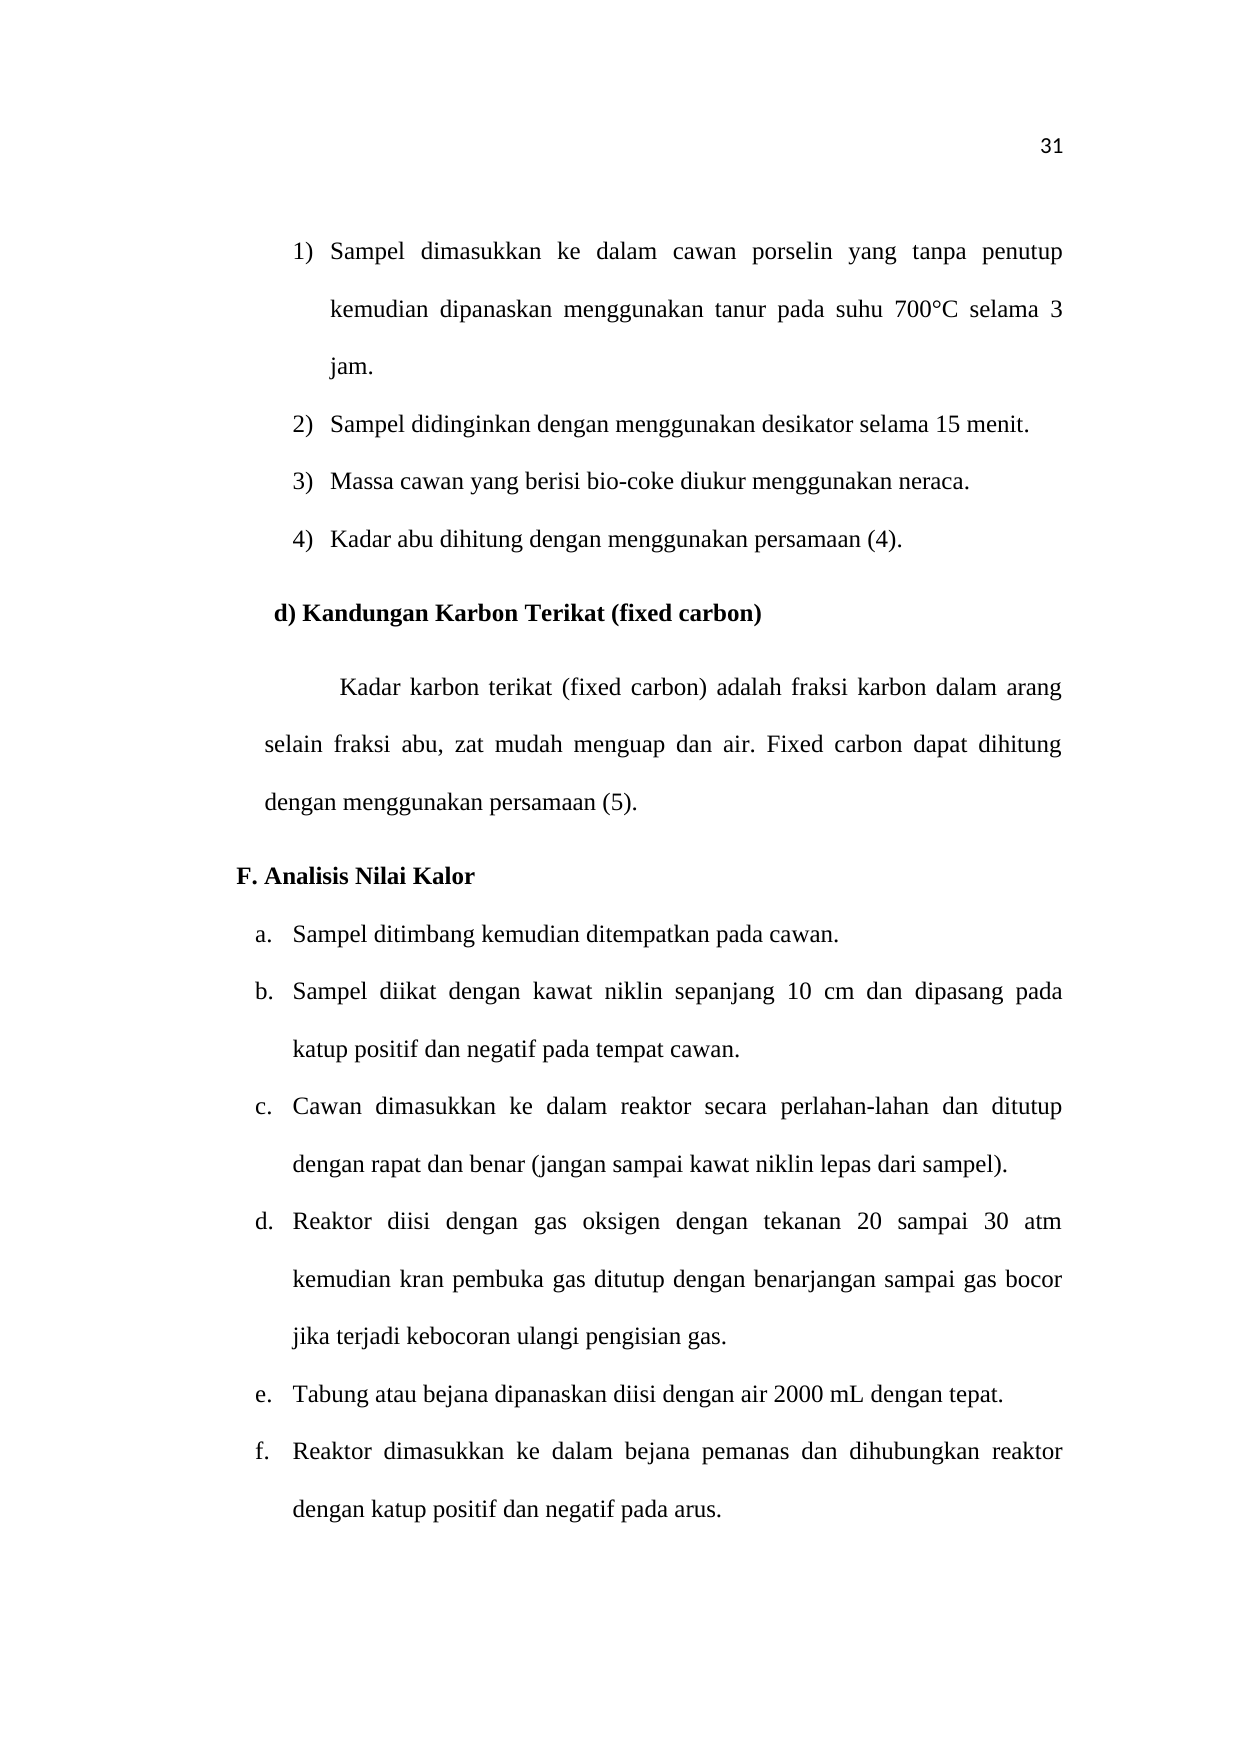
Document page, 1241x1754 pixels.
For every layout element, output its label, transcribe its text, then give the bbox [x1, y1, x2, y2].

list Sampel didinginkan dengan menggunakan desikator selama 15 menit. [292, 409, 1063, 437]
list Reaktor diisi dengan gas oksigen dengan tekanan 20 sampai 30 atm kemudian kran pembuka gas ditutup dengan benarjangan sampai gas bocor jika terjadi kebocoran ulangi pengisian gas. [255, 1206, 1063, 1350]
text Kadar karbon terikat (fixed carbon) adalah fraksi karbon dalam arang selain fraksi abu, zat mudah menguap dan air. Fixed carbon dapat dihitung dengan menggunakan persamaan (5). [264, 672, 1063, 816]
list Sampel diikat dengan kawat niklin sepanjang 10 cm dan dipasang pada katup positif dan negatif pada tempat cawan. [255, 976, 1063, 1062]
list Reaktor dimasukkan ke dalam bejana pemanas dan dihubungkan reaktor dengan katup positif dan negatif pada arus. [255, 1436, 1063, 1522]
subtitle F. Analisis Nilai Kalor [236, 861, 1063, 890]
list Kadar abu dihitung dengan menggunakan persamaan (4). [292, 524, 1063, 552]
list Cawan dimasukkan ke dalam reaktor secara perlahan-lahan dan ditutup dengan rapat dan benar (jangan sampai kawat niklin lepas dari sampel). [255, 1091, 1063, 1177]
list Sampel dimasukkan ke dalam cawan porselin yang tanpa penutup kemudian dipanaskan menggunakan tanur pada suhu 700°C selama 3 jam. [292, 236, 1063, 380]
list Tabung atau bejana dipanaskan diisi dengan air 2000 mL dengan tepat. [255, 1379, 1063, 1407]
text d) Kandungan Karbon Terikat (fixed carbon) [274, 598, 1063, 627]
list Sampel ditimbang kemudian ditempatkan pada cawan. [255, 919, 1063, 947]
list Massa cawan yang berisi bio-coke diukur menggunakan neraca. [292, 466, 1063, 495]
